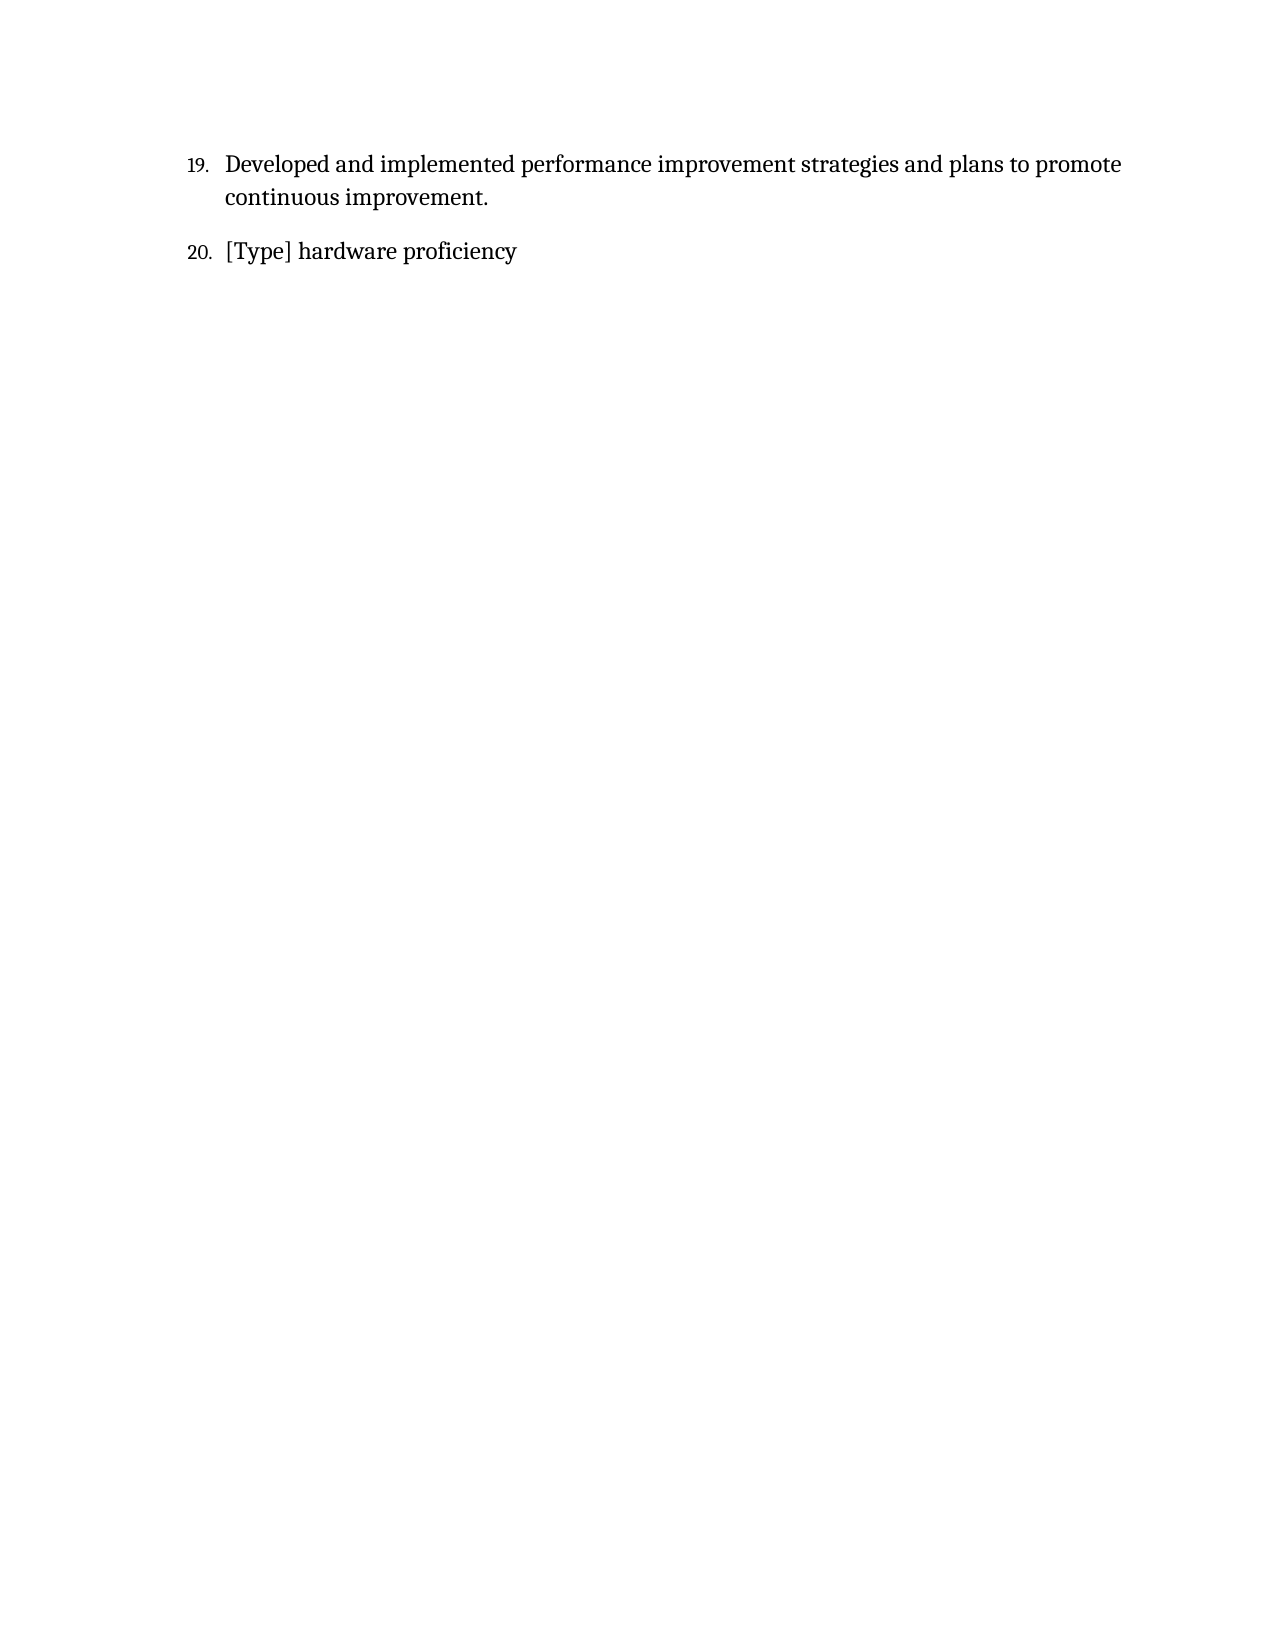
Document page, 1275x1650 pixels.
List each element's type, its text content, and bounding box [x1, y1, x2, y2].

list Developed and implemented performance improvement strategies and plans to promote continuous improvement. [187, 150, 1125, 212]
list [Type] hardware proficiency [187, 237, 1125, 266]
